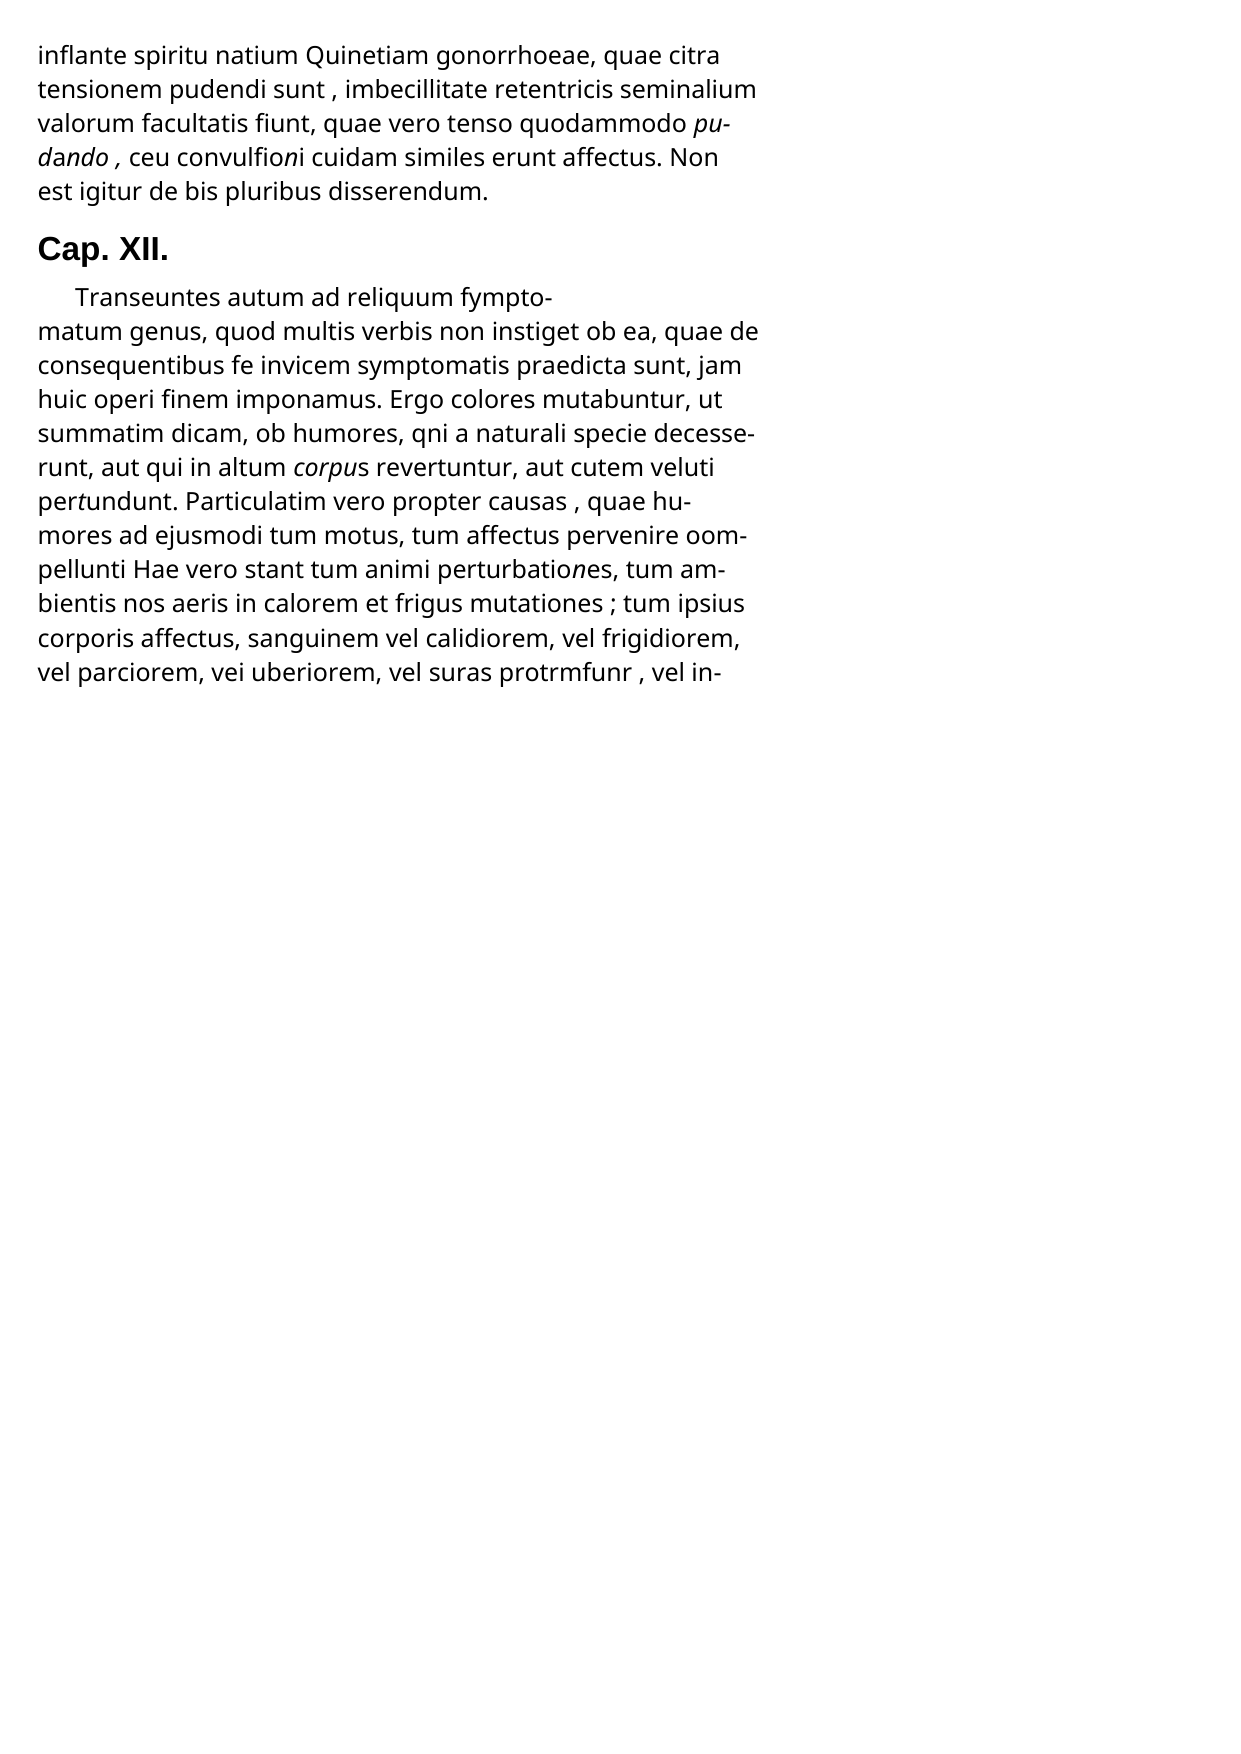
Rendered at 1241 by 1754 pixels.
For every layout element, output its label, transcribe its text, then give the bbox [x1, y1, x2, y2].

text Transeuntes autum ad reliquum fympto- matum genus, quod multis verbis non instiget ob ea, quae de consequentibus fe invicem symptomatis praedicta sunt, jam huic operi finem imponamus. Ergo colores mutabuntur, ut summatim dicam, ob humores, qni a naturali specie decesse- runt, aut qui in altum corpus revertuntur, aut cutem veluti pertundunt. Particulatim vero propter causas , quae hu- mores ad ejusmodi tum motus, tum affectus pervenire oom- pellunti Hae vero stant tum animi perturbationes, tum am- bientis nos aeris in calorem et frigus mutationes ; tum ipsius corporis affectus, sanguinem vel calidiorem, vel frigidiorem, vel parciorem, vei uberiorem, vel suras protrmfunr , vel in- [37, 279, 1203, 688]
subtitle Cap. XII. [37, 229, 1203, 267]
text inflante spiritu natium Quinetiam gonorrhoeae, quae citra tensionem pudendi sunt , imbecillitate retentricis seminalium valorum facultatis fiunt, quae vero tenso quodammodo pu- dando , ceu convulfioni cuidam similes erunt affectus. Non est igitur de bis pluribus disserendum. [37, 37, 1203, 208]
